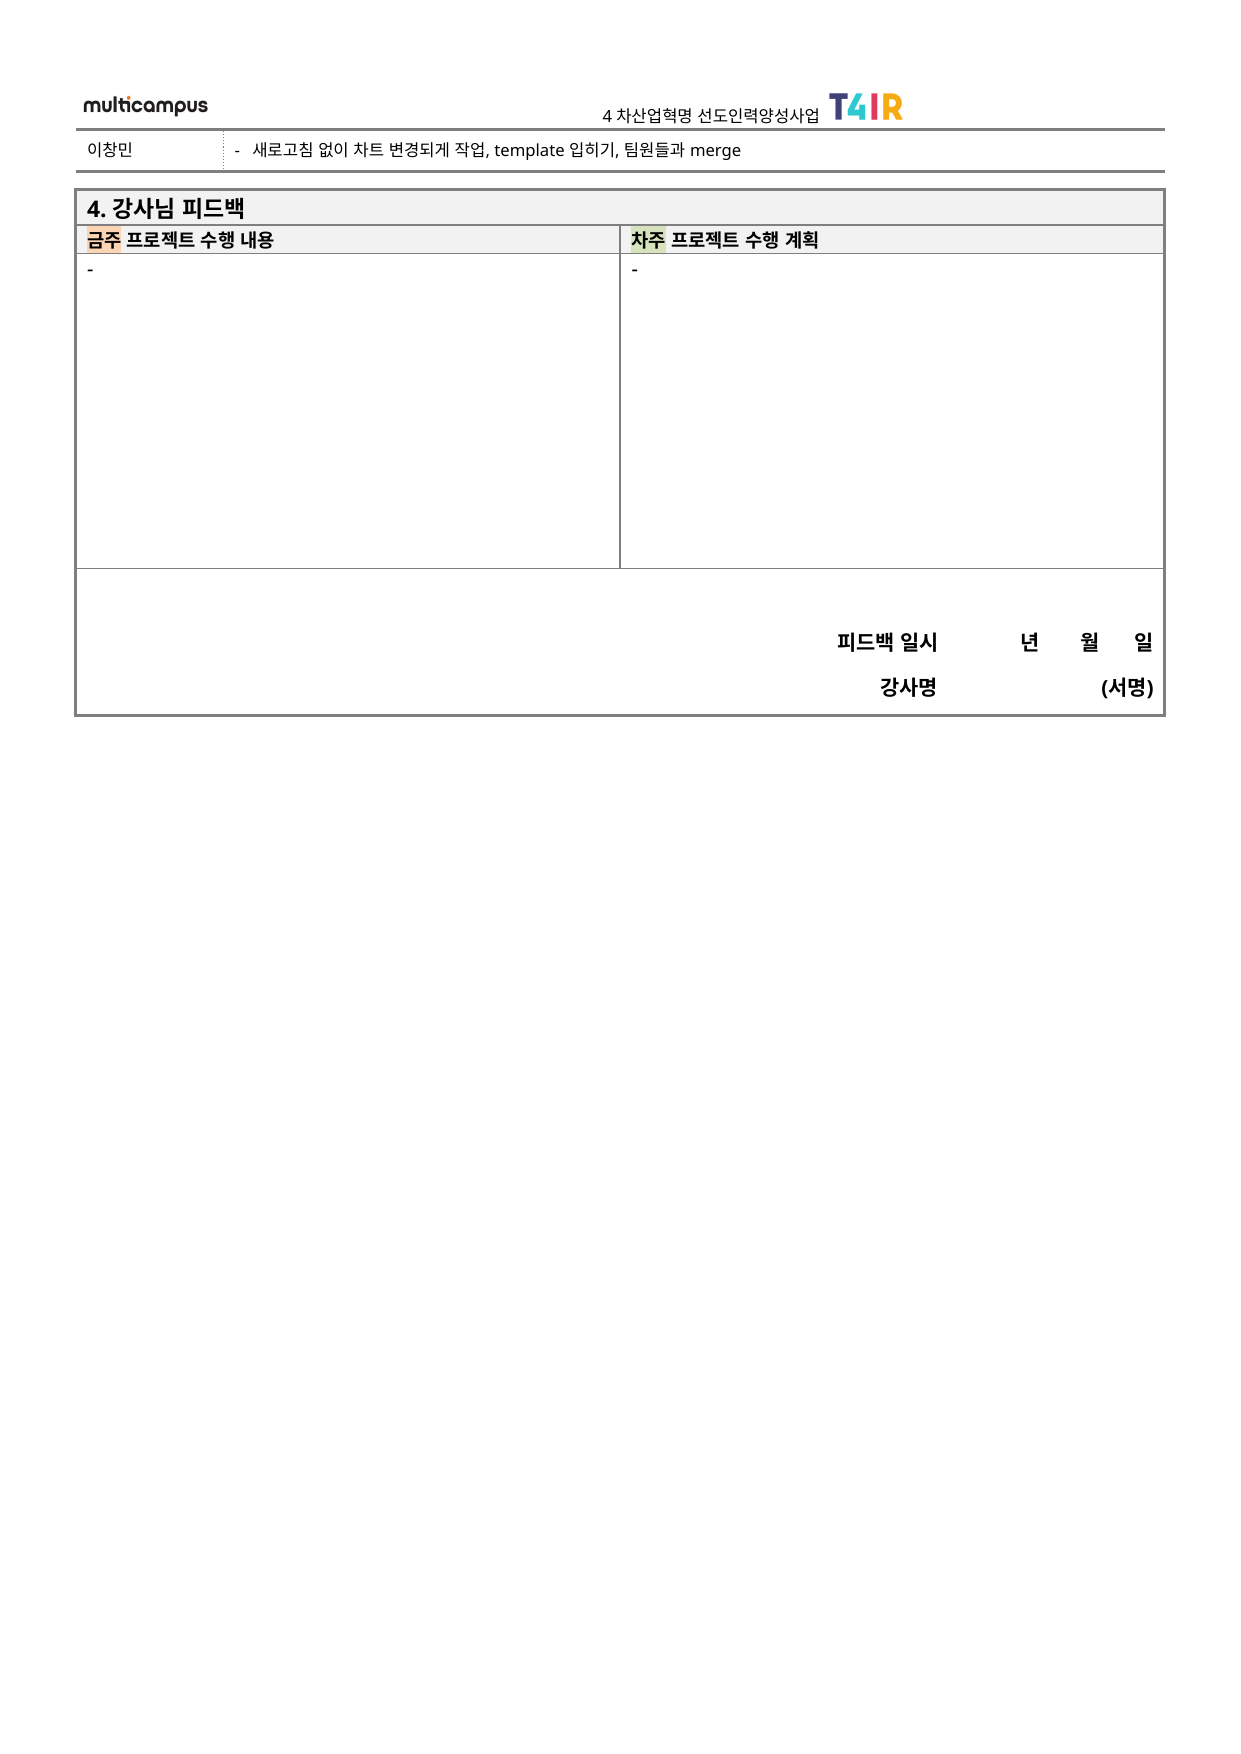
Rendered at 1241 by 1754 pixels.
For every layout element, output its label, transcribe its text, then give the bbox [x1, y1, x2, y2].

table_cell 금주 프로젝트 수행 내용 [121, 226, 619, 253]
table_cell 새로고침 없이 차트 변경되게 작업, template 입히기, 팀원들과 merge [223, 131, 1165, 170]
table_cell 이창민 [76, 131, 223, 170]
table_cell 피드백 일시 년 월 일 강사명 (서명) [77, 569, 1163, 714]
table_cell [621, 254, 1163, 567]
table_header 4. 강사님 피드백 [77, 191, 1163, 224]
table_cell [77, 254, 619, 567]
picture [75, 88, 213, 123]
picture [829, 90, 903, 123]
table_cell 차주 프로젝트 수행 계획 [666, 226, 1163, 253]
